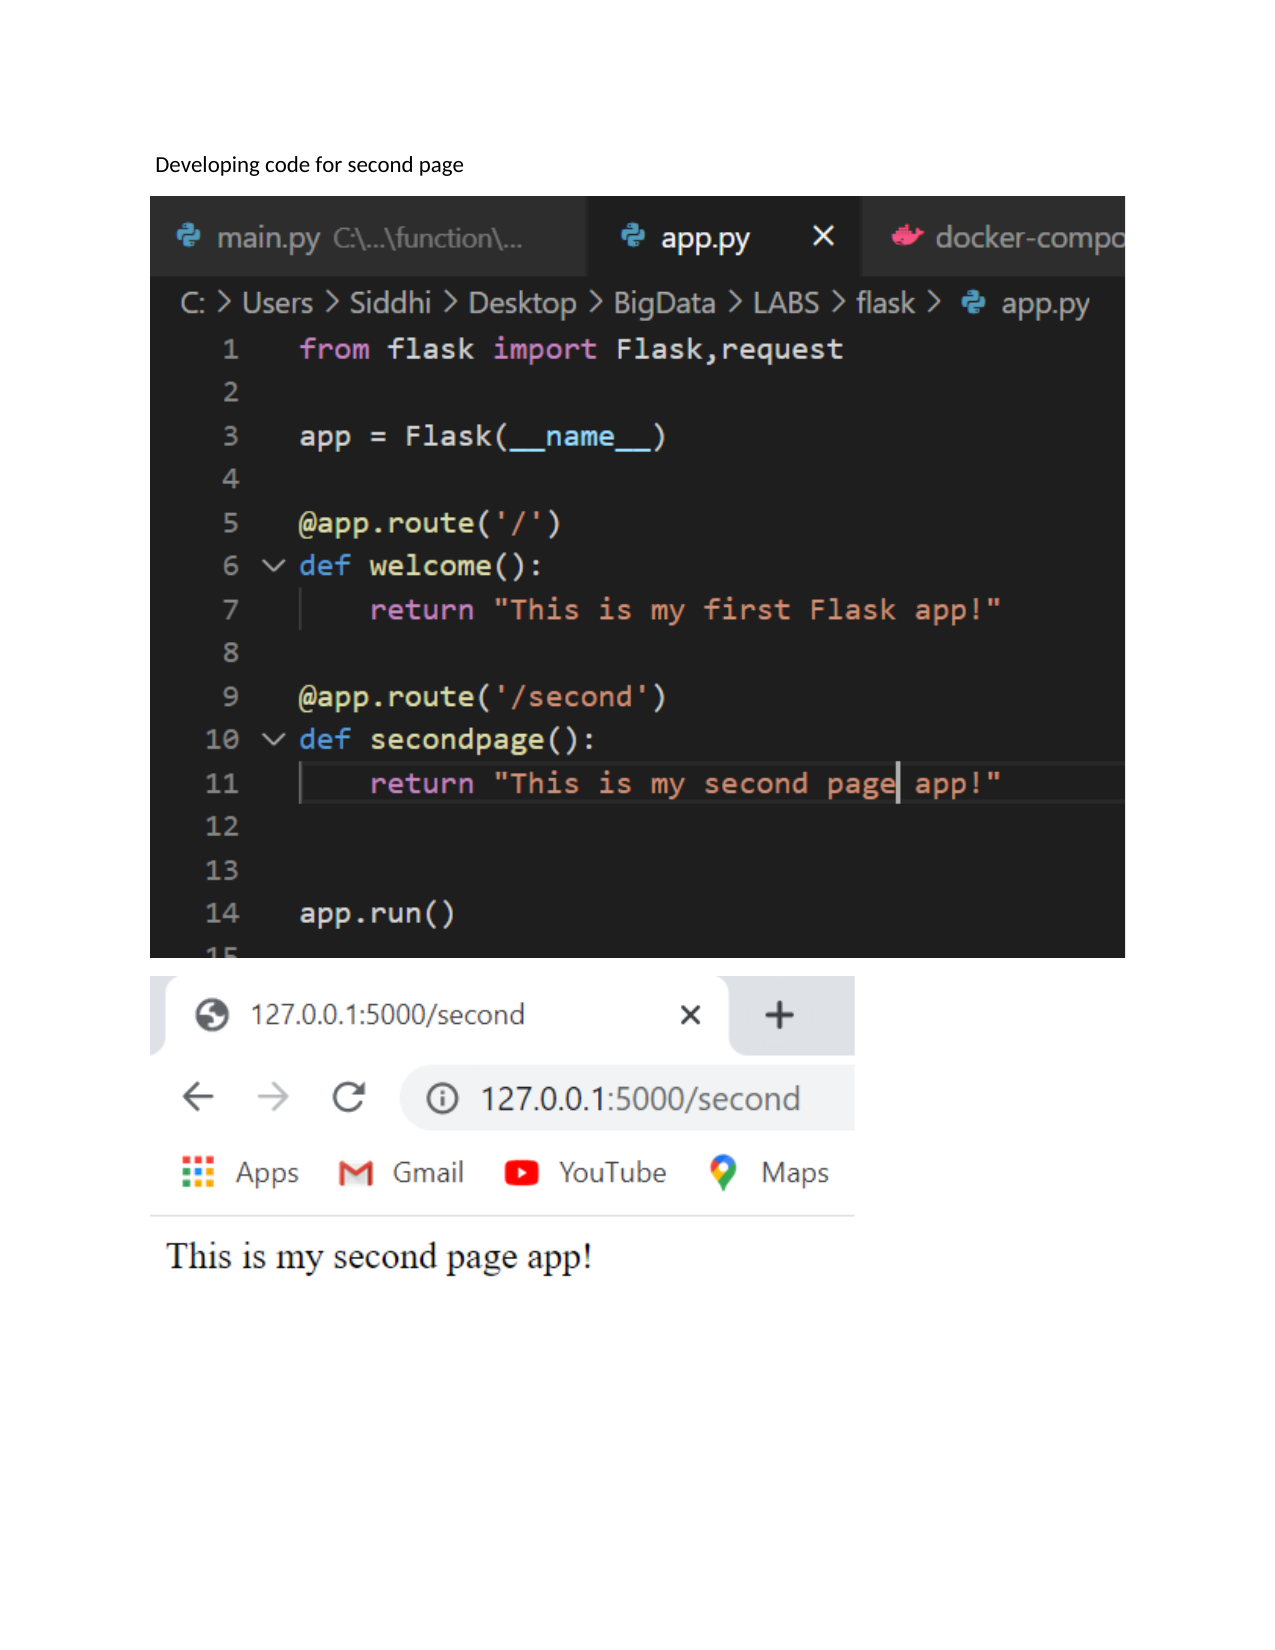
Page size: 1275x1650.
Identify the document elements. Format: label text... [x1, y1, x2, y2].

text Developing code for second page [150, 150, 1125, 178]
picture [150, 196, 1125, 958]
picture [150, 976, 855, 1320]
